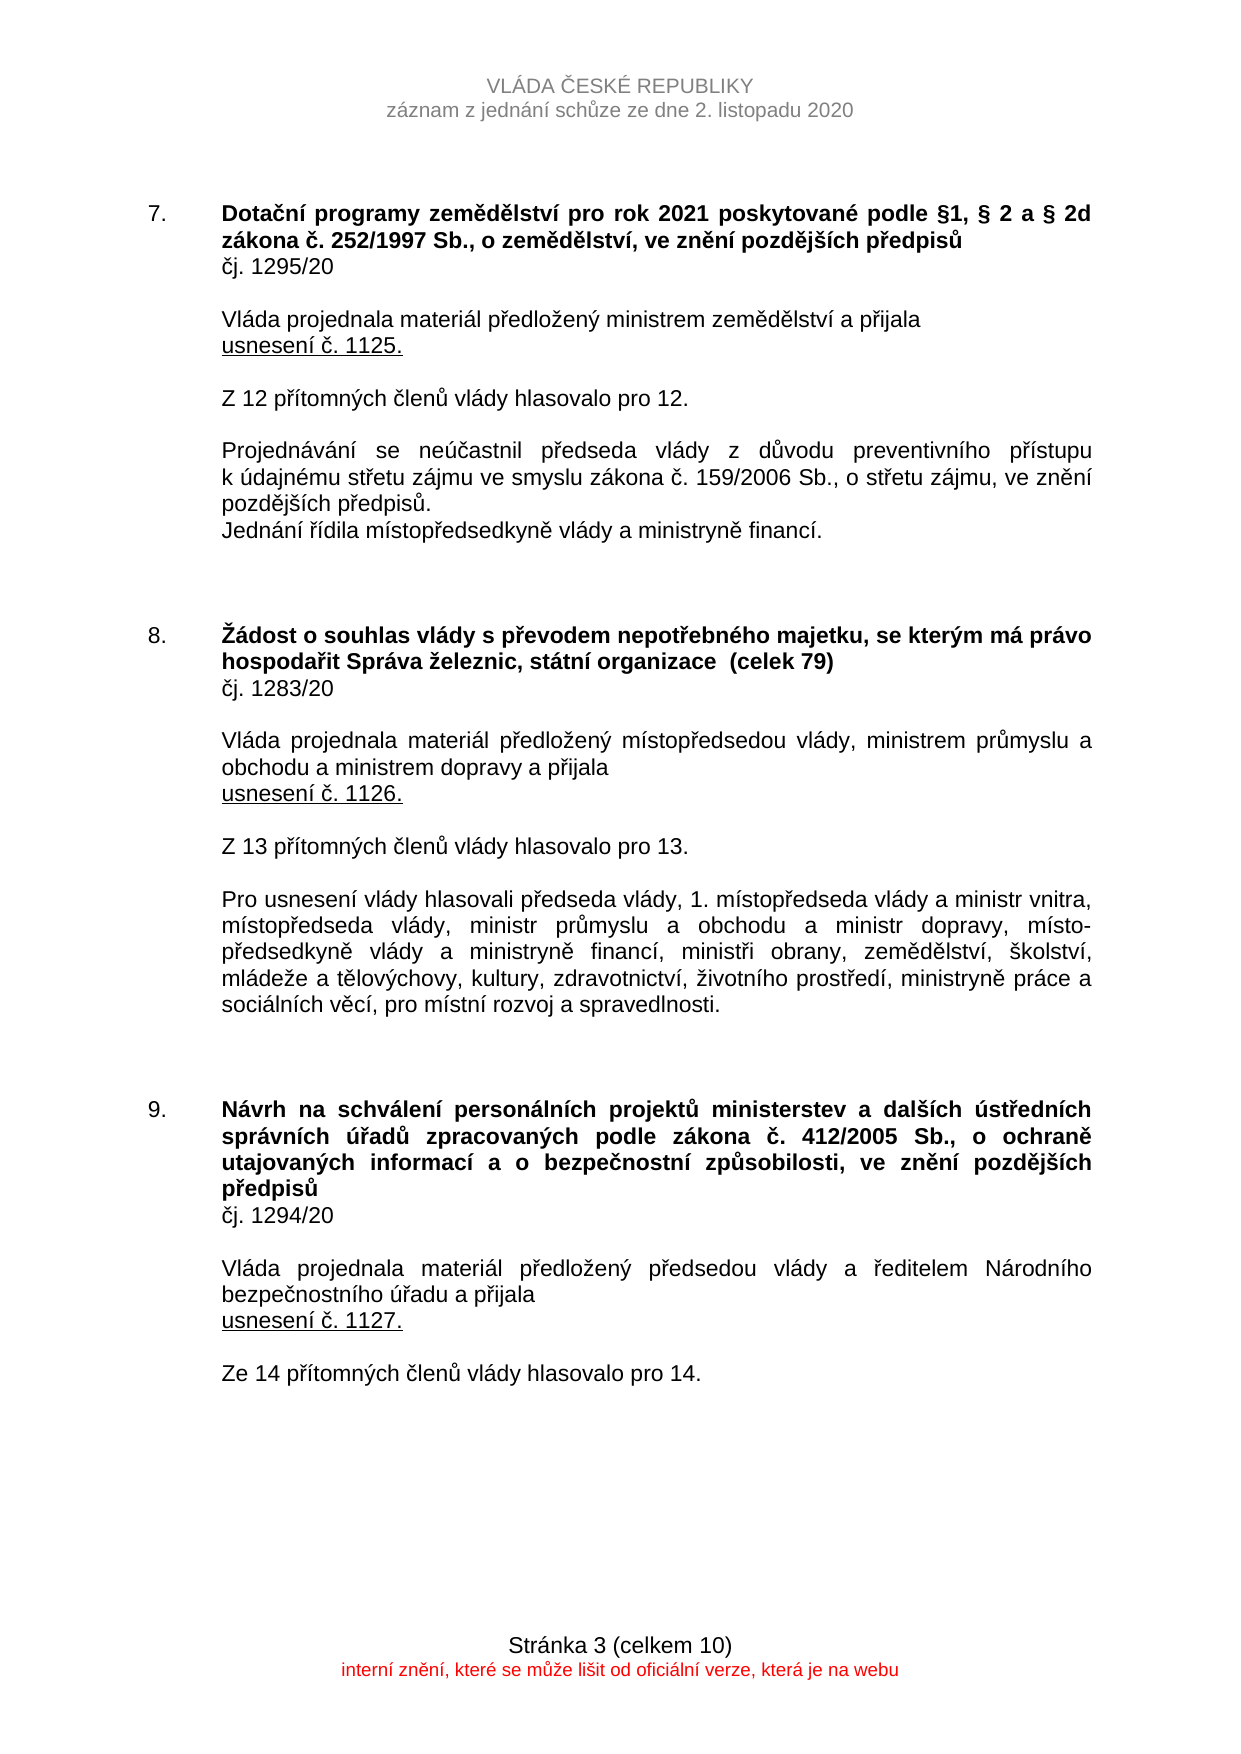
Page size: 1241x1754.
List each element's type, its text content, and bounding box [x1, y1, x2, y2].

text Z 12 přítomných členů vlády hlasovalo pro 12. [148, 385, 1093, 411]
text čj. 1294/20 [148, 1202, 1093, 1228]
text Ze 14 přítomných členů vlády hlasovalo pro 14. [148, 1360, 1093, 1386]
text Z 13 přítomných členů vlády hlasovalo pro 13. [148, 833, 1093, 859]
text usnesení č. 1127. [148, 1307, 1093, 1333]
text Vláda projednala materiál předložený předsedou vlády a ředitelem Národního bezpečnostního úřadu a přijala [148, 1254, 1093, 1307]
text 7. Dotační programy zemědělství pro rok 2021 poskytované podle §1, § 2 a § 2d zákona č. 252/1997 Sb., o zemědělství, ve znění pozdějších předpisů [148, 200, 1093, 253]
text 8. Žádost o souhlas vlády s převodem nepotřebného majetku, se kterým má právo hospodařit Správa železnic, státní organizace (celek 79) [148, 622, 1093, 675]
text Jednání řídila místopředsedkyně vlády a ministryně financí. [148, 517, 1093, 543]
text čj. 1283/20 [148, 675, 1093, 701]
text Projednávání se neúčastnil předseda vlády z důvodu preventivního přístupu k údajnému střetu zájmu ve smyslu zákona č. 159/2006 Sb., o střetu zájmu, ve znění pozdějších předpisů. [148, 437, 1093, 517]
text usnesení č. 1126. [148, 780, 1093, 806]
text usnesení č. 1125. [148, 332, 1093, 358]
text 9. Návrh na schválení personálních projektů ministerstev a dalších ústředních správních úřadů zpracovaných podle zákona č. 412/2005 Sb., o ochraně utajovaných informací a o bezpečnostní způsobilosti, ve znění pozdějších předpisů [148, 1096, 1093, 1202]
text Pro usnesení vlády hlasovali předseda vlády, 1. místopředseda vlády a ministr vnitra, místopředseda vlády, ministr průmyslu a obchodu a ministr dopravy, místo-předsedkyně vlády a ministryně financí, ministři obrany, zemědělství, školství, mládeže a tělovýchovy, kultury, zdravotnictví, životního prostředí, ministryně práce a sociálních věcí, pro místní rozvoj a spravedlnosti. [148, 886, 1093, 1017]
text čj. 1295/20 [148, 253, 1093, 279]
text Vláda projednala materiál předložený ministrem zemědělství a přijala [148, 306, 1093, 332]
text Vláda projednala materiál předložený místopředsedou vlády, ministrem průmyslu a obchodu a ministrem dopravy a přijala [148, 727, 1093, 780]
